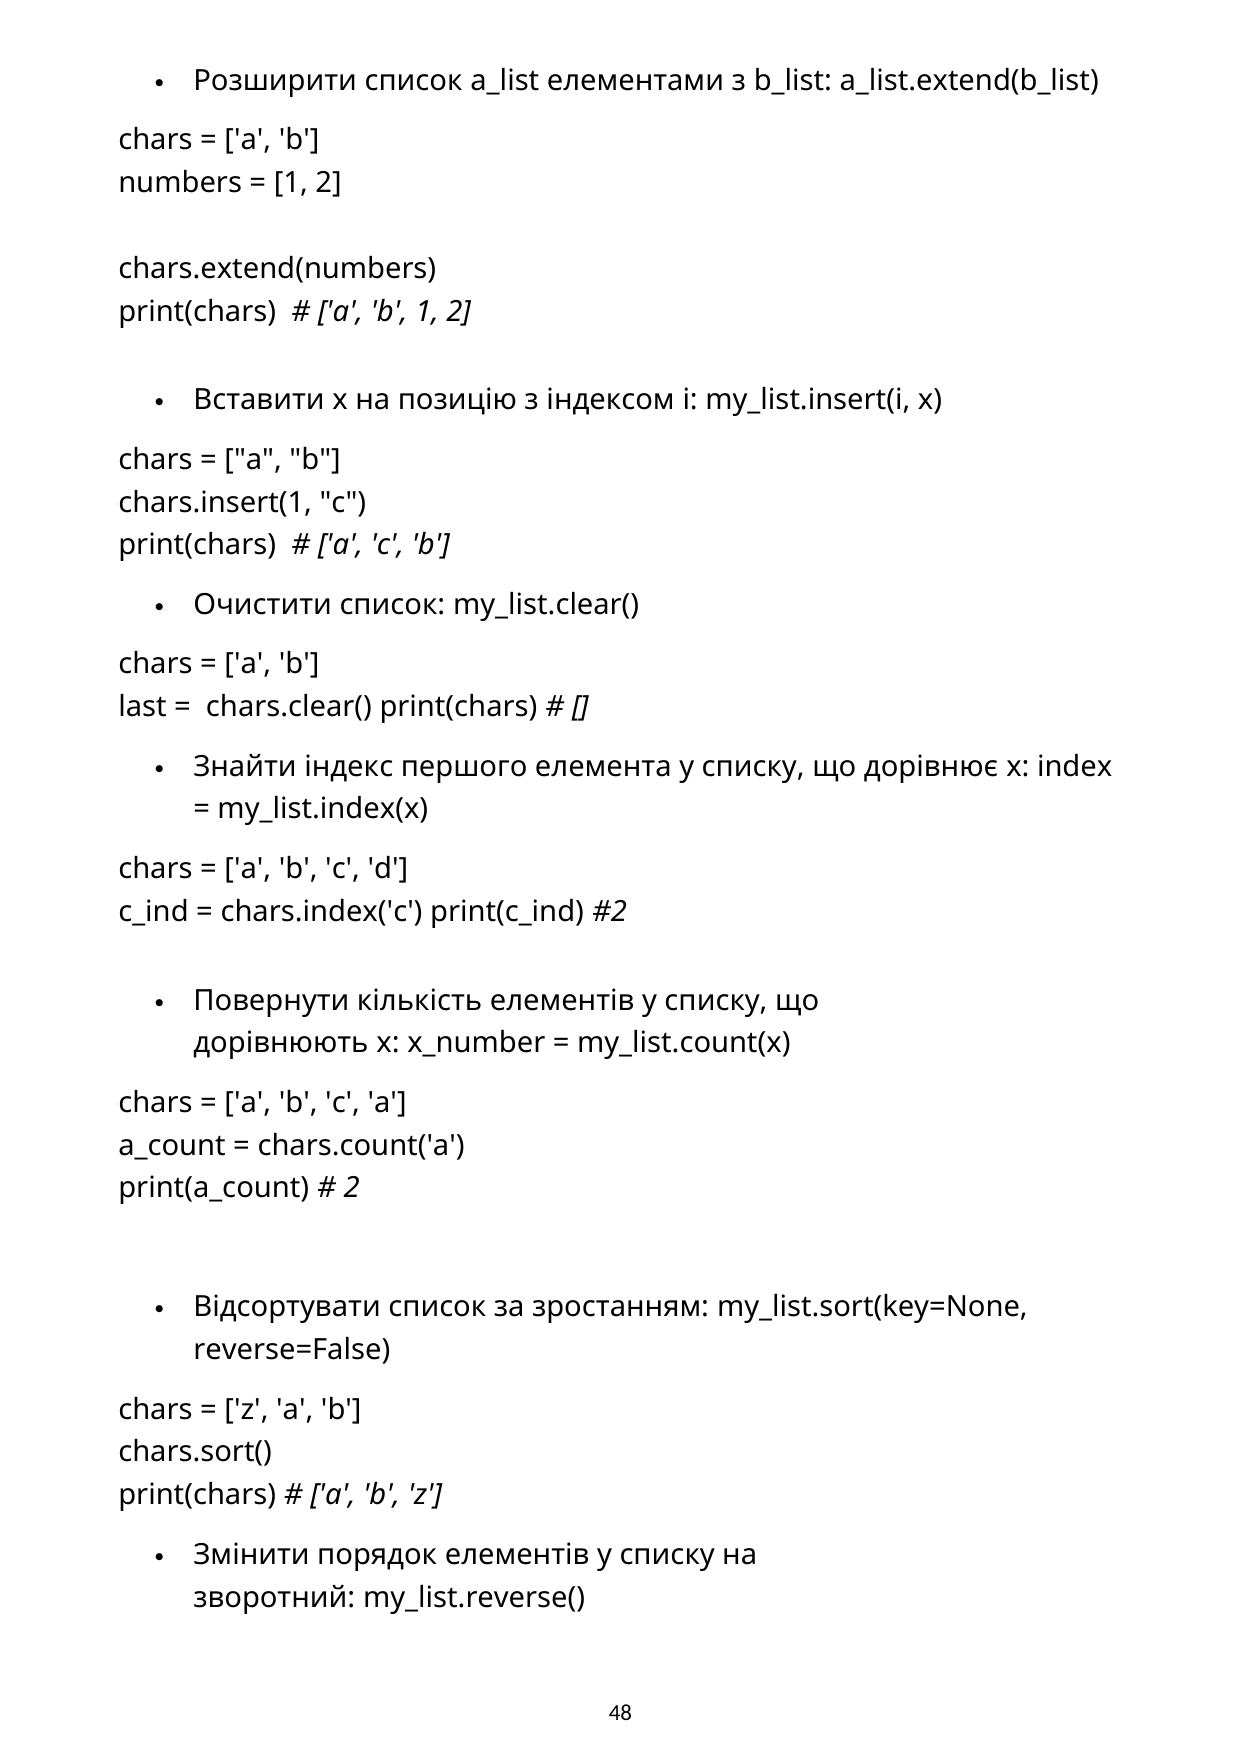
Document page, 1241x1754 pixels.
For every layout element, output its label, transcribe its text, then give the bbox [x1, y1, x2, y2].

list Змінити порядок елементів у списку на зворотний: my_list.reverse() [156, 1533, 1122, 1616]
list Повернути кількість елементів у списку, що дорівнюють x: x_number = my_list.count(x) [156, 979, 1122, 1061]
text chars = ["a", "b"] chars.insert(1, "c") print(chars) # ['a', 'c', 'b'] [118, 438, 1122, 563]
list Очистити список: my_list.clear() [156, 583, 1122, 623]
list Відсортувати список за зростанням: my_list.sort(key=None, reverse=False) [156, 1286, 1122, 1368]
text chars = ['a', 'b'] last = chars.clear() print(chars) # [] [118, 643, 1122, 725]
text chars = ['a', 'b'] numbers = [1, 2] chars.extend(numbers) print(chars) # ['a', 'b', 1, 2] [118, 118, 1122, 360]
list Розширити список a_list елементами з b_list: a_list.extend(b_list) [156, 59, 1122, 99]
text chars = ['a', 'b', 'c', 'a'] a_count = chars.count('a') print(a_count) # 2 [118, 1081, 1122, 1206]
text chars = ['z', 'a', 'b'] chars.sort() print(chars) # ['a', 'b', 'z'] [118, 1388, 1122, 1513]
text chars = ['a', 'b', 'c', 'd'] c_ind = chars.index('c') print(c_ind) #2 [118, 847, 1122, 960]
list Вставити x на позицію з індексом i: my_list.insert(i, x) [156, 378, 1122, 418]
list Знайти індекс першого елемента у списку, що дорівнює x: index = my_list.index(x) [156, 745, 1122, 827]
